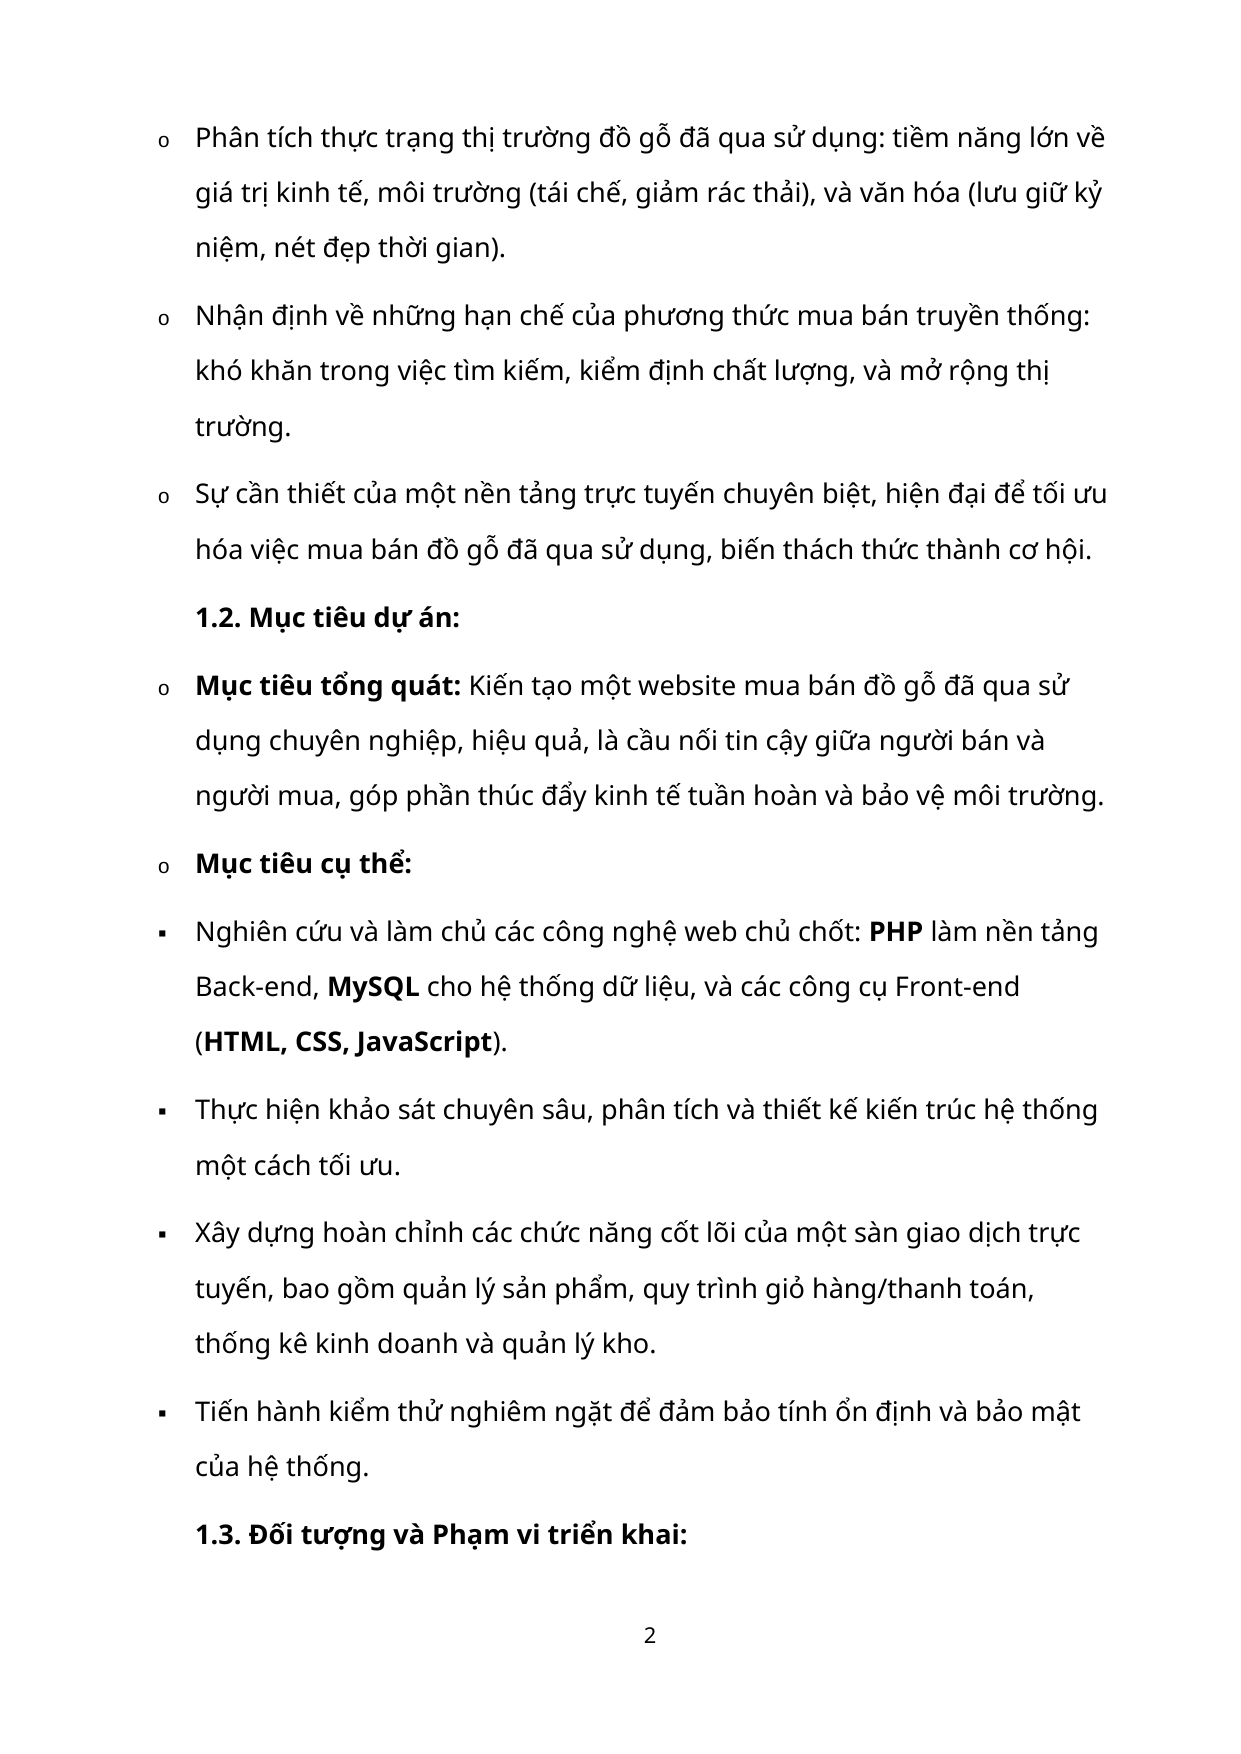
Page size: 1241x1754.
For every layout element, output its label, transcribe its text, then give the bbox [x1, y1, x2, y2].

list Phân tích thực trạng thị trường đồ gỗ đã qua sử dụng: tiềm năng lớn về giá trị kinh tế, môi trường (tái chế, giảm rác thải), và văn hóa (lưu giữ kỷ niệm, nét đẹp thời gian). [157, 118, 1110, 266]
list Tiến hành kiểm thử nghiêm ngặt để đảm bảo tính ổn định và bảo mật của hệ thống. [157, 1392, 1110, 1484]
list Nghiên cứu và làm chủ các công nghệ web chủ chốt: PHP làm nền tảng Back-end, MySQL cho hệ thống dữ liệu, và các công cụ Front-end (HTML, CSS, JavaScript). [157, 912, 1110, 1060]
list Sự cần thiết của một nền tảng trực tuyến chuyên biệt, hiện đại để tối ưu hóa việc mua bán đồ gỗ đã qua sử dụng, biến thách thức thành cơ hội. [157, 475, 1110, 567]
text 1.3. Đối tượng và Phạm vi triển khai: [195, 1515, 1110, 1552]
list Thực hiện khảo sát chuyên sâu, phân tích và thiết kế kiến trúc hệ thống một cách tối ưu. [157, 1091, 1110, 1183]
list Nhận định về những hạn chế của phương thức mua bán truyền thống: khó khăn trong việc tìm kiếm, kiểm định chất lượng, và mở rộng thị trường. [157, 297, 1110, 444]
list Xây dựng hoàn chỉnh các chức năng cốt lõi của một sàn giao dịch trực tuyến, bao gồm quản lý sản phẩm, quy trình giỏ hàng/thanh toán, thống kê kinh doanh và quản lý kho. [157, 1214, 1110, 1361]
list Mục tiêu tổng quát: Kiến tạo một website mua bán đồ gỗ đã qua sử dụng chuyên nghiệp, hiệu quả, là cầu nối tin cậy giữa người bán và người mua, góp phần thúc đẩy kinh tế tuần hoàn và bảo vệ môi trường. [157, 666, 1110, 813]
text 1.2. Mục tiêu dự án: [195, 598, 1110, 635]
list Mục tiêu cụ thể: [157, 844, 1110, 881]
